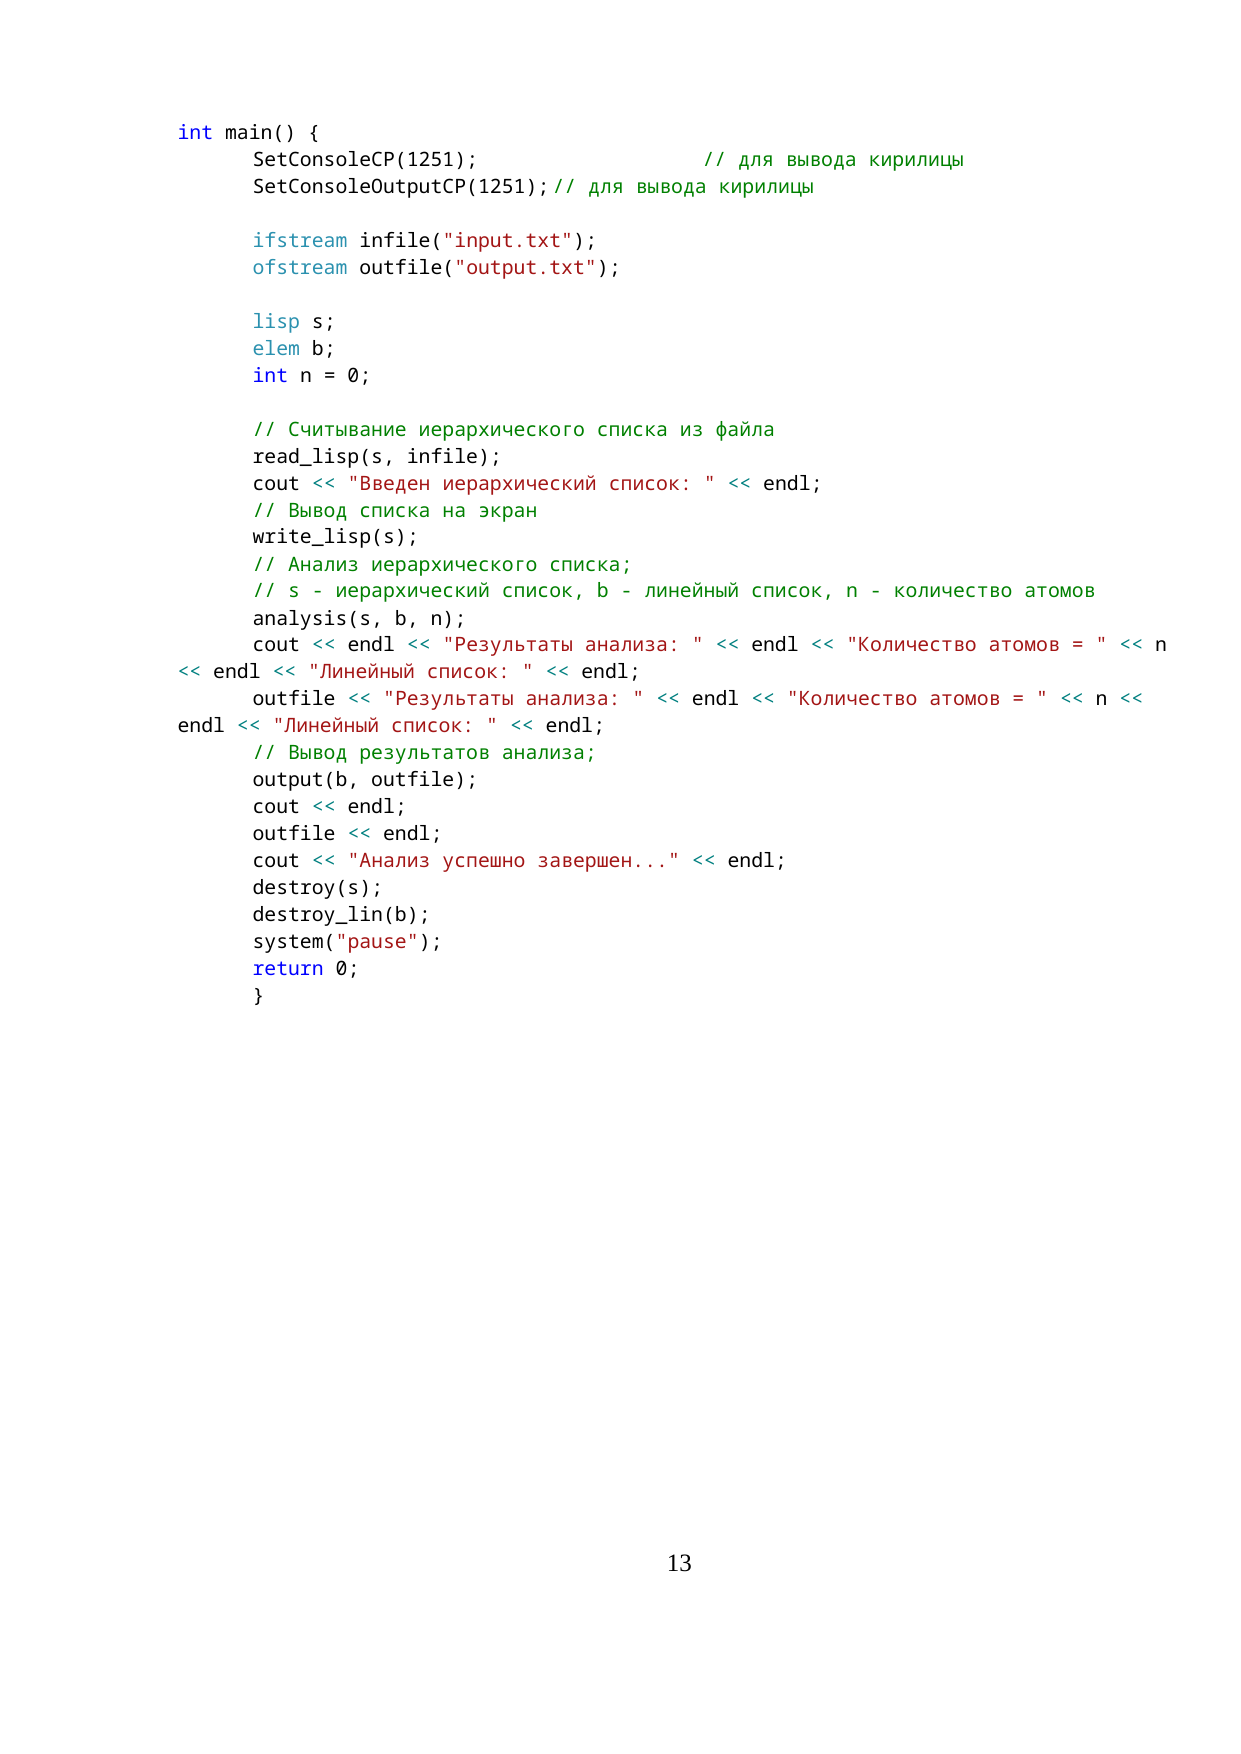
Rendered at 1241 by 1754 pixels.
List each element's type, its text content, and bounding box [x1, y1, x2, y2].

list } [252, 981, 1181, 1008]
text int main() { [177, 118, 1181, 145]
text elem b; [177, 334, 1181, 361]
text ifstream infile("input.txt"); [177, 226, 1181, 253]
text cout << endl << "Результаты анализа: " << endl << "Количество атомов = " << n << endl << "Линейный список: " << endl; [177, 631, 1181, 685]
text system("pause"); [177, 927, 1181, 954]
text // Вывод списка на экран [177, 496, 1181, 523]
text SetConsoleCP(1251); // для вывода кирилицы [177, 145, 1181, 172]
text analysis(s, b, n); [177, 604, 1181, 631]
text // Считывание иерархического списка из файла [177, 415, 1181, 442]
text cout << "Введен иерархический список: " << endl; [177, 469, 1181, 496]
text lisp s; [177, 307, 1181, 334]
text ofstream outfile("output.txt"); [177, 253, 1181, 280]
text // s - иерархический список, b - линейный список, n - количество атомов [177, 577, 1181, 604]
text // Анализ иерархического списка; [177, 550, 1181, 577]
text // Вывод результатов анализа; [177, 739, 1181, 766]
text output(b, outfile); [177, 766, 1181, 793]
text return 0; [177, 954, 1181, 981]
text cout << "Анализ успешно завершен..." << endl; [177, 847, 1181, 873]
text destroy_lin(b); [177, 901, 1181, 927]
text outfile << endl; [177, 819, 1181, 847]
text destroy(s); [177, 873, 1181, 901]
text SetConsoleOutputCP(1251); // для вывода кирилицы [177, 172, 1181, 199]
text cout << endl; [177, 793, 1181, 819]
text read_lisp(s, infile); [177, 442, 1181, 469]
text write_lisp(s); [177, 523, 1181, 550]
text outfile << "Результаты анализа: " << endl << "Количество атомов = " << n << endl << "Линейный список: " << endl; [177, 685, 1181, 739]
text int n = 0; [177, 361, 1181, 388]
